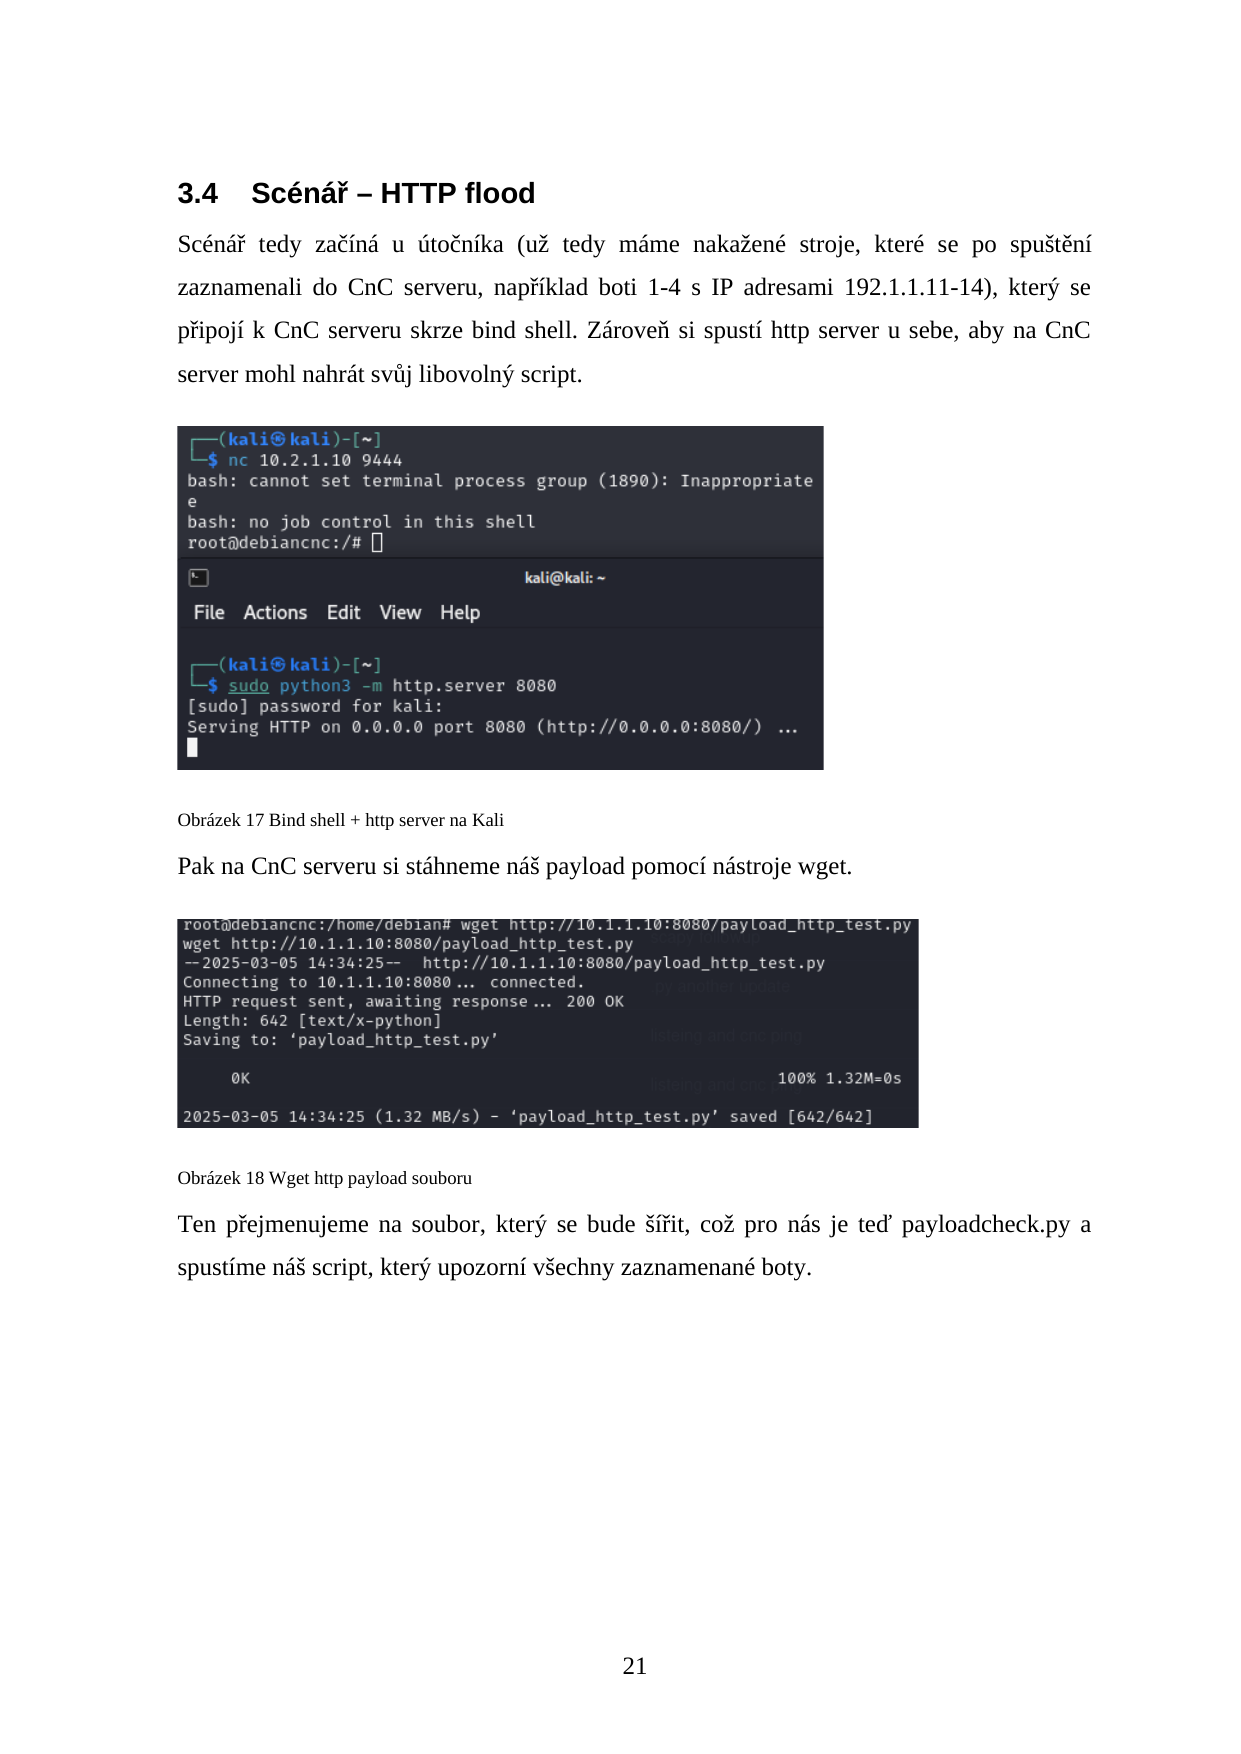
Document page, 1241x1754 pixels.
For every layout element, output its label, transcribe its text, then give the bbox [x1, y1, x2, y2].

text Obrázek 17 Bind shell + http server na Kali [177, 809, 1092, 830]
text Ten přejmenujeme na soubor, který se bude šířit, což pro nás je teď payloadcheck.py a spustíme náš script, který upozorní všechny zaznamenané boty. [177, 1209, 1092, 1281]
text Obrázek 18 Wget http payload souboru [177, 1167, 1092, 1188]
picture [177, 426, 824, 770]
text Pak na CnC serveru si stáhneme náš payload pomocí nástroje wget. [177, 851, 1092, 880]
picture [177, 919, 919, 1128]
text Scénář tedy začíná u útočníka (už tedy máme nakažené stroje, které se po spuštění zaznamenali do CnC serveru, například boti 1-4 s IP adresami 192.1.1.11-14), který se připojí k CnC serveru skrze bind shell. Zároveň si spustí http server u sebe, aby na CnC server mohl nahrát svůj libovolný script. [177, 229, 1092, 387]
text Scénář – HTTP flood [177, 176, 1092, 210]
